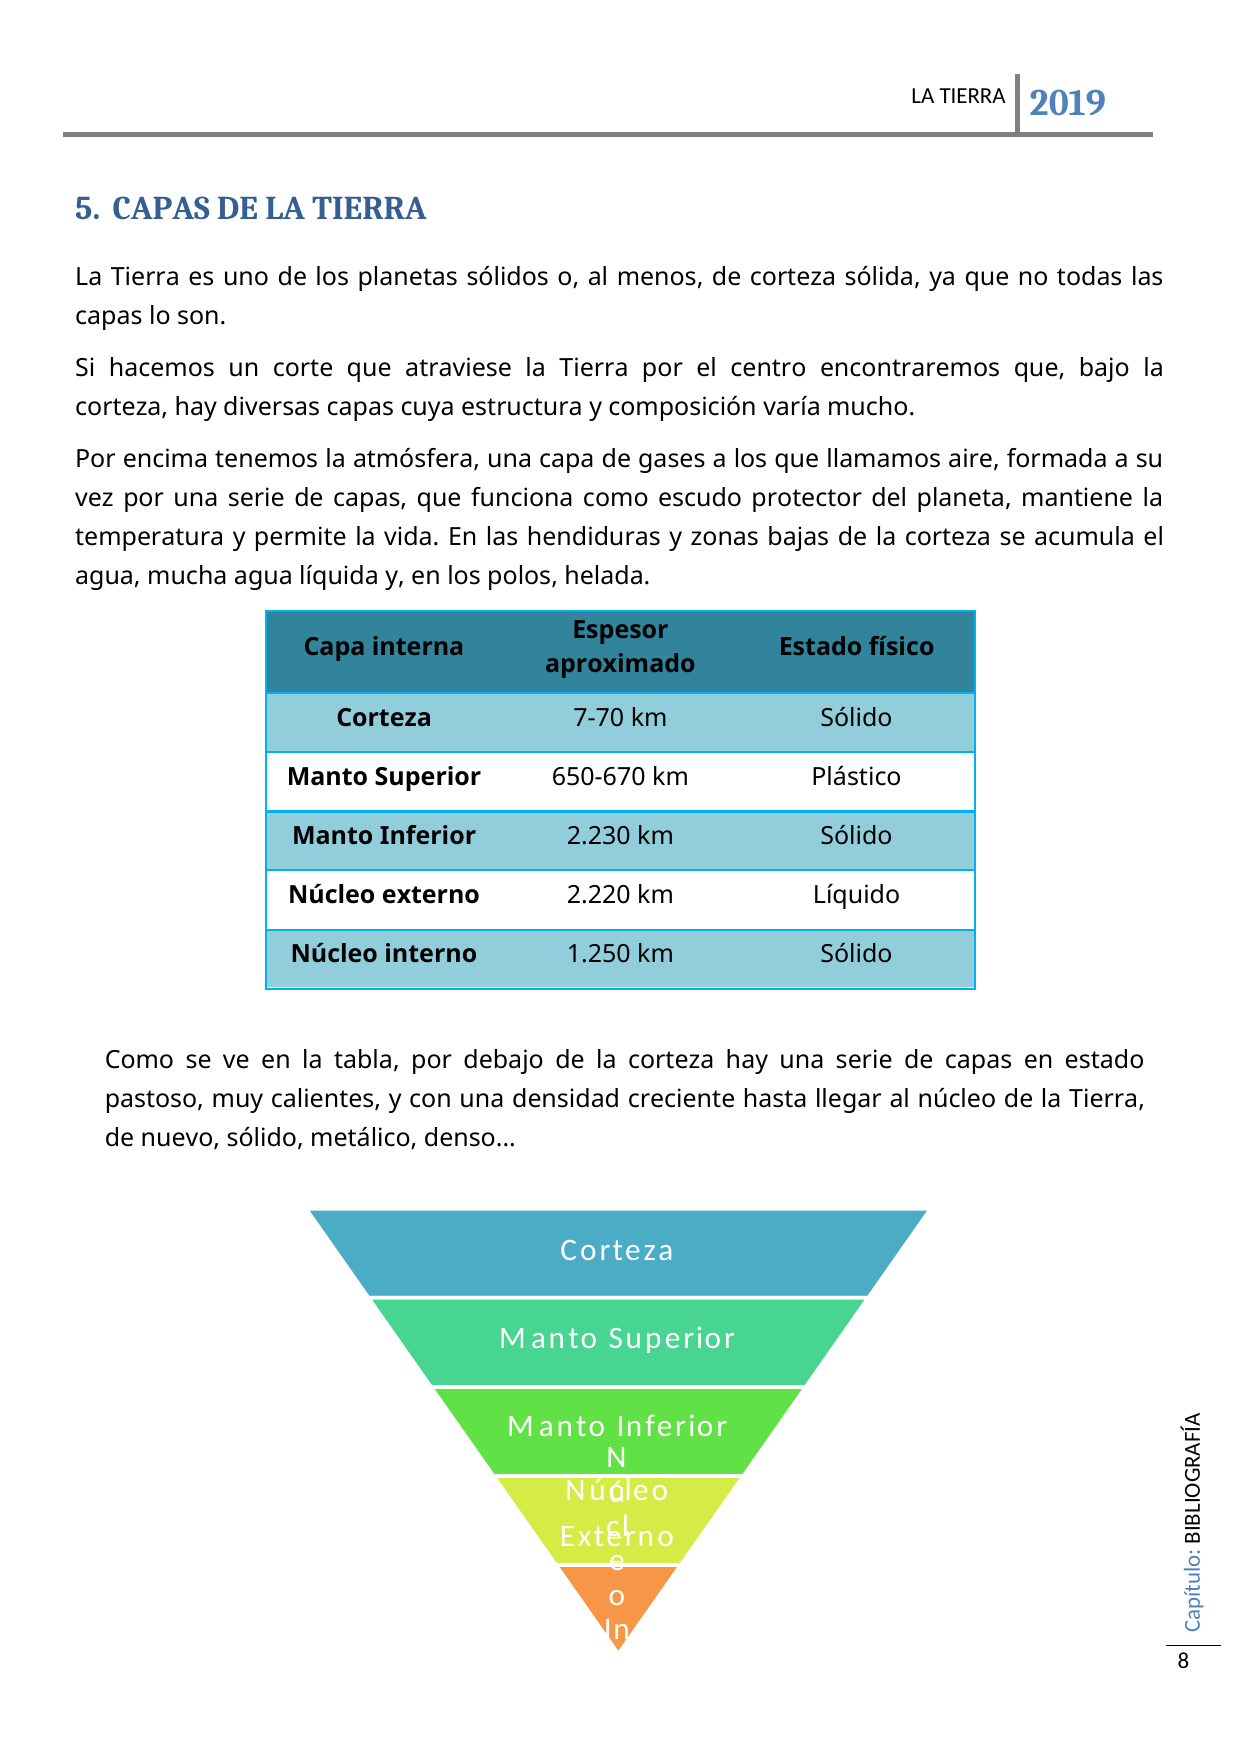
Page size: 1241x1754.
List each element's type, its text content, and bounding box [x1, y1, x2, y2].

table_cell Núcleo externo [267, 871, 502, 928]
table_cell 7-70 km [502, 694, 738, 751]
table_cell Líquido [738, 871, 974, 928]
text Por encima tenemos la atmósfera, una capa de gases a los que llamamos aire, formada a su vez por una serie de capas, que funciona como escudo protector del planeta, mantiene la temperatura y permite la vida. En las hendiduras y zonas bajas de la corteza se acumula el agua, mucha agua líquida y, en los polos, helada. [75, 440, 1165, 592]
table_cell 2.220 km [502, 871, 738, 928]
subtitle CAPAS DE LA TIERRA [75, 189, 1165, 228]
table_cell Manto Inferior [267, 813, 502, 869]
table_header Capa interna [267, 612, 502, 692]
table_cell Sólido [738, 813, 974, 869]
table_header Espesor aproximado [502, 612, 738, 692]
text La Tierra es uno de los planetas sólidos o, al menos, de corteza sólida, ya que no todas las capas lo son. [75, 259, 1165, 332]
table_cell 2.230 km [502, 813, 738, 869]
text Como se ve en la tabla, por debajo de la corteza hay una serie de capas en estado pastoso, muy calientes, y con una densidad creciente hasta llegar al núcleo de la Tierra, de nuevo, sólido, metálico, denso... [104, 1041, 1165, 1154]
text Si hacemos un corte que atraviese la Tierra por el centro encontraremos que, bajo la corteza, hay diversas capas cuya estructura y composición varía mucho. [75, 349, 1165, 423]
table_cell Corteza [267, 694, 502, 751]
table_cell Núcleo interno [267, 931, 502, 987]
table_cell Sólido [738, 694, 974, 751]
table_cell Sólido [738, 931, 974, 987]
table_cell 1.250 km [502, 931, 738, 987]
table_cell 650-670 km [502, 753, 738, 810]
table_cell Manto Superior [267, 753, 502, 810]
table_cell Plástico [738, 753, 974, 810]
table_header Estado físico [738, 612, 974, 692]
